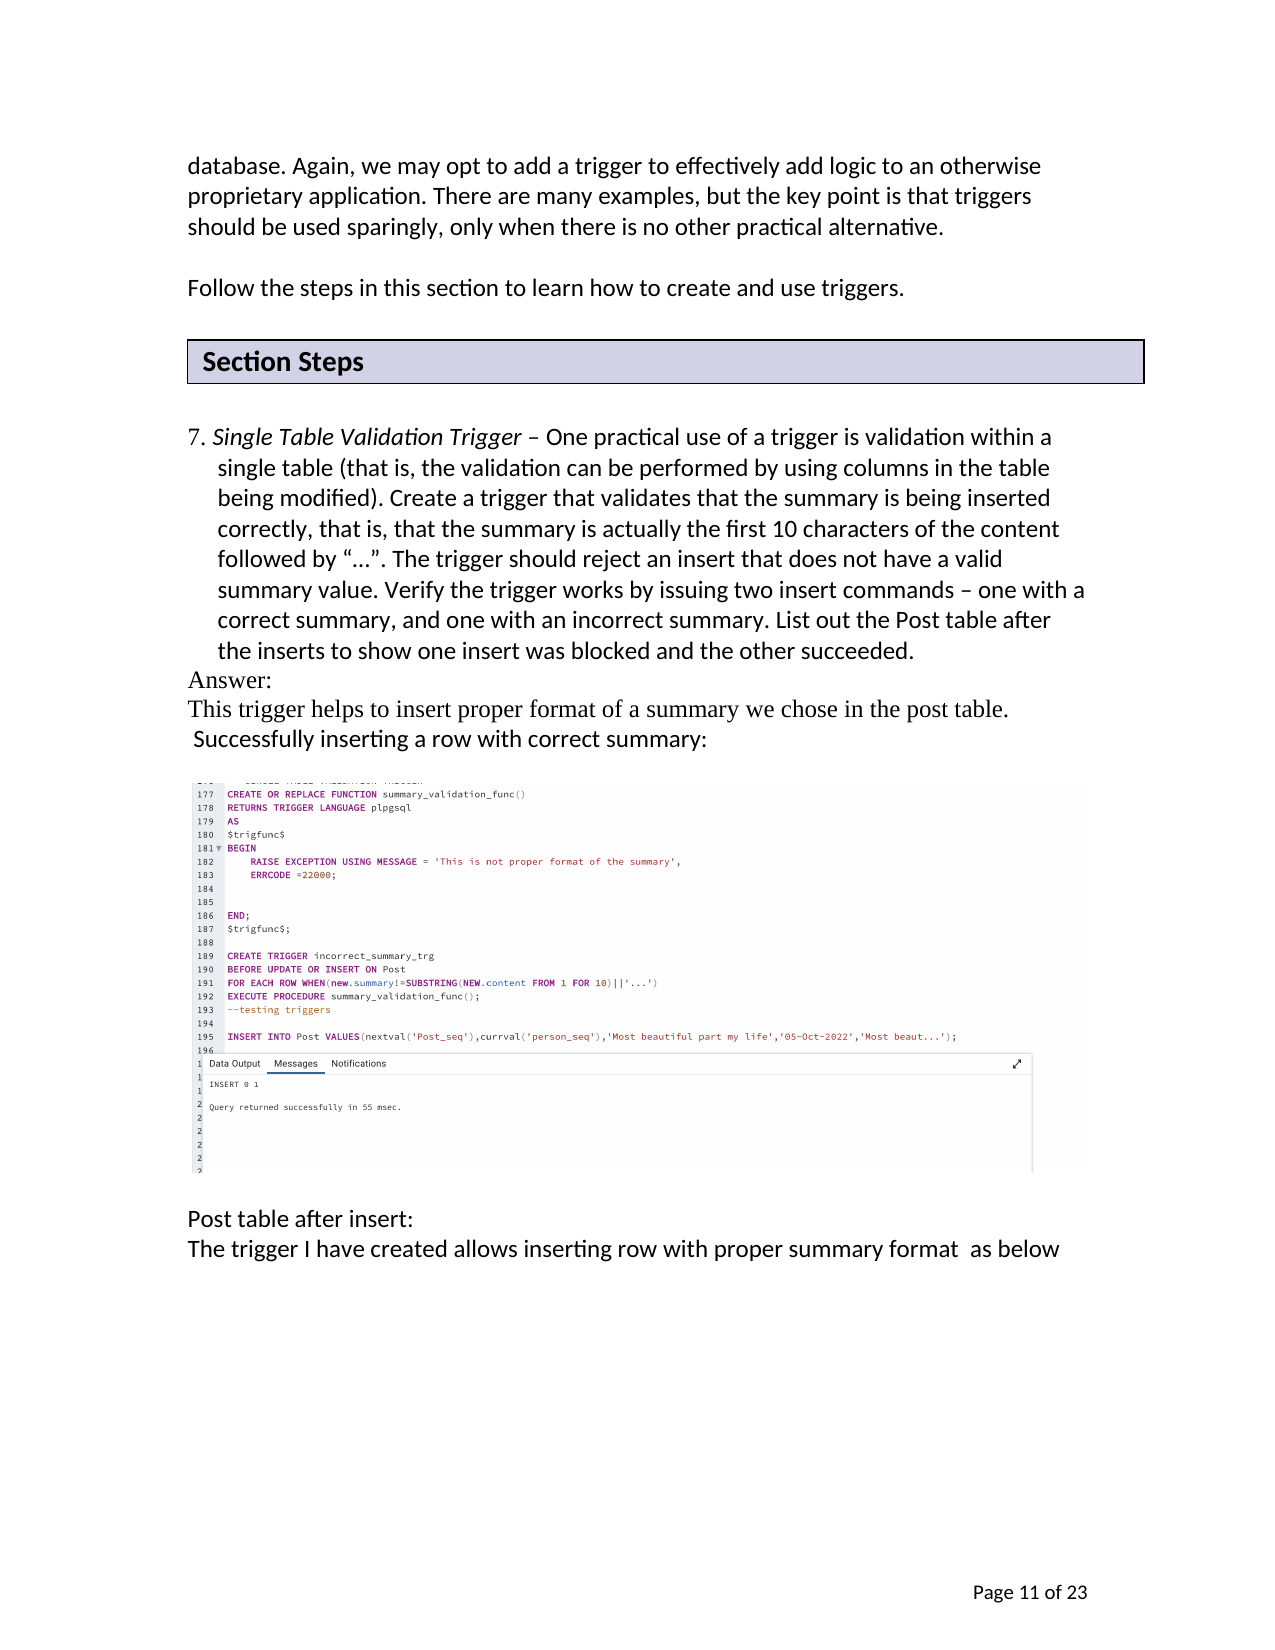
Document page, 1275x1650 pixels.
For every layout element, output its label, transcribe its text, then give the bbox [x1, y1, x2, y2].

text Answer: [187, 665, 1087, 694]
text Post table after insert: [187, 1203, 1087, 1233]
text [187, 150, 1087, 242]
text The trigger I have created allows inserting row with proper summary format as below [187, 1233, 1087, 1264]
text Successfully inserting a row with correct summary: [187, 723, 1087, 753]
picture [187, 783, 1088, 1173]
text This trigger helps to insert proper format of a summary we chose in the post table. [187, 694, 1087, 723]
text Follow the steps in this section to learn how to create and use triggers. [187, 272, 1087, 303]
list Single Table Validation Trigger – One practical use of a trigger is validation within a single table (that is, the validation can be performed by using columns in the table being modified). Create a trigger that validates that the summary is being inserted correctly, that is, that the summary is actually the first 10 characters of the content followed by “…”. The trigger should reject an insert that does not have a valid summary value. Verify the trigger works by issuing two insert commands – one with a correct summary, and one with an incorrect summary. List out the Post table after the inserts to show one insert was blocked and the other succeeded. [187, 421, 1087, 665]
